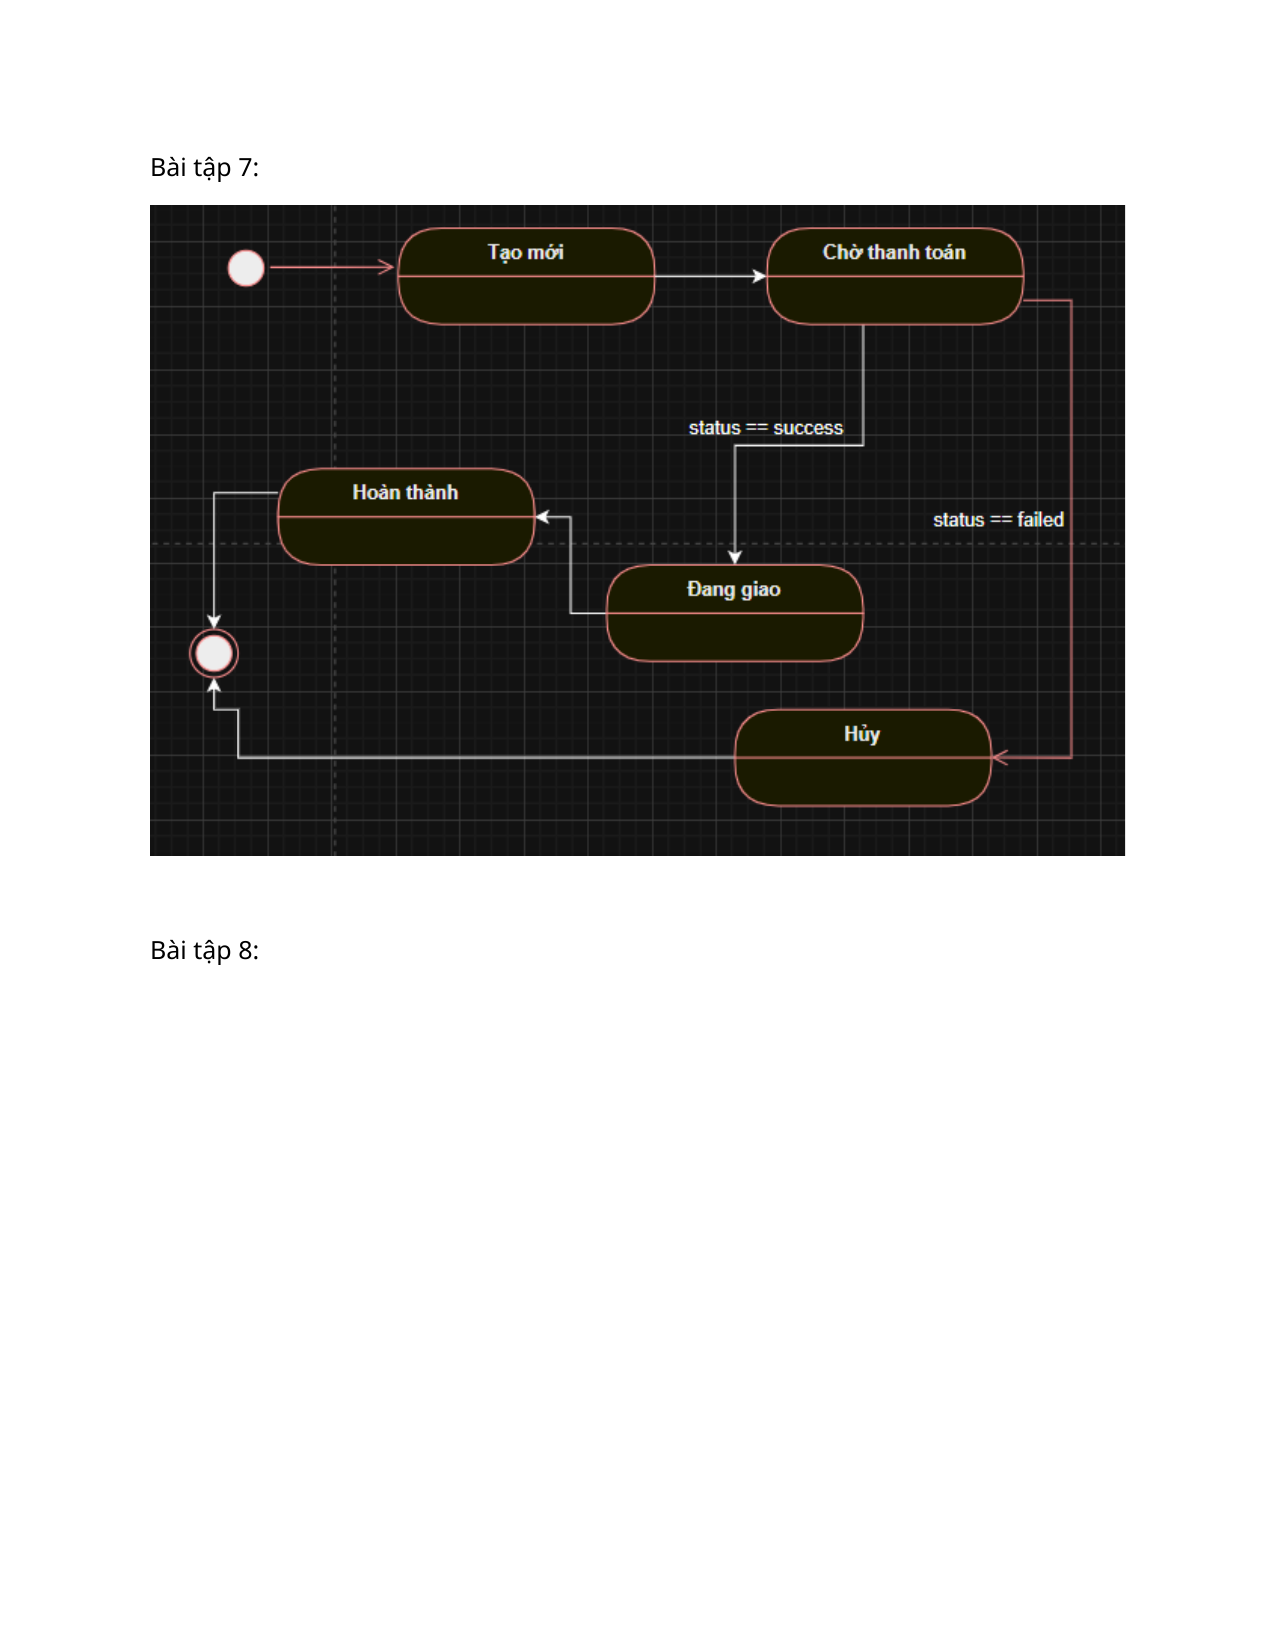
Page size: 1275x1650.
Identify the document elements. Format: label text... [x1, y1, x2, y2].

text Bài tập 8: [150, 933, 1125, 967]
text Bài tập 7: [150, 150, 1125, 184]
picture [150, 205, 1125, 856]
